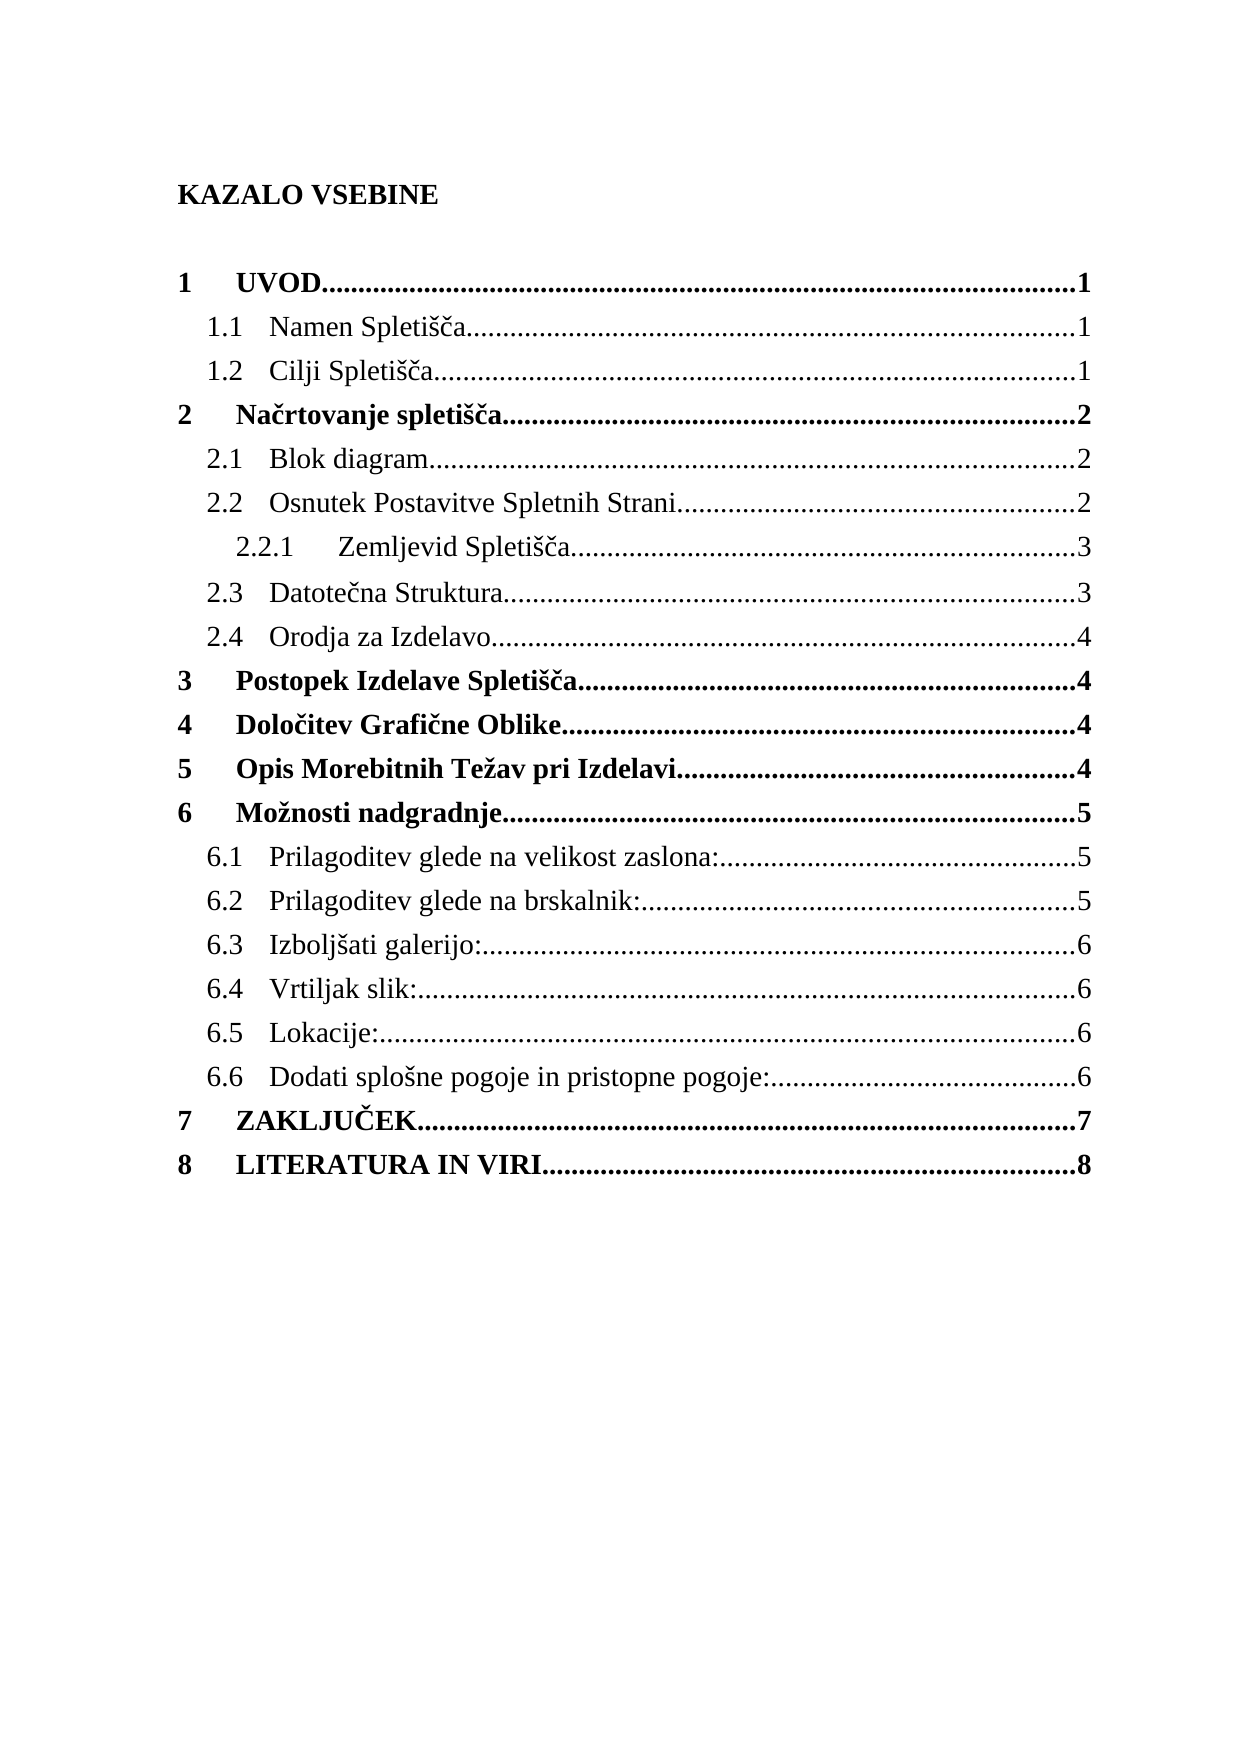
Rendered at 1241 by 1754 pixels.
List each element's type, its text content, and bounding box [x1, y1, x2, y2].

text KAZALO VSEBINE [177, 177, 1092, 211]
